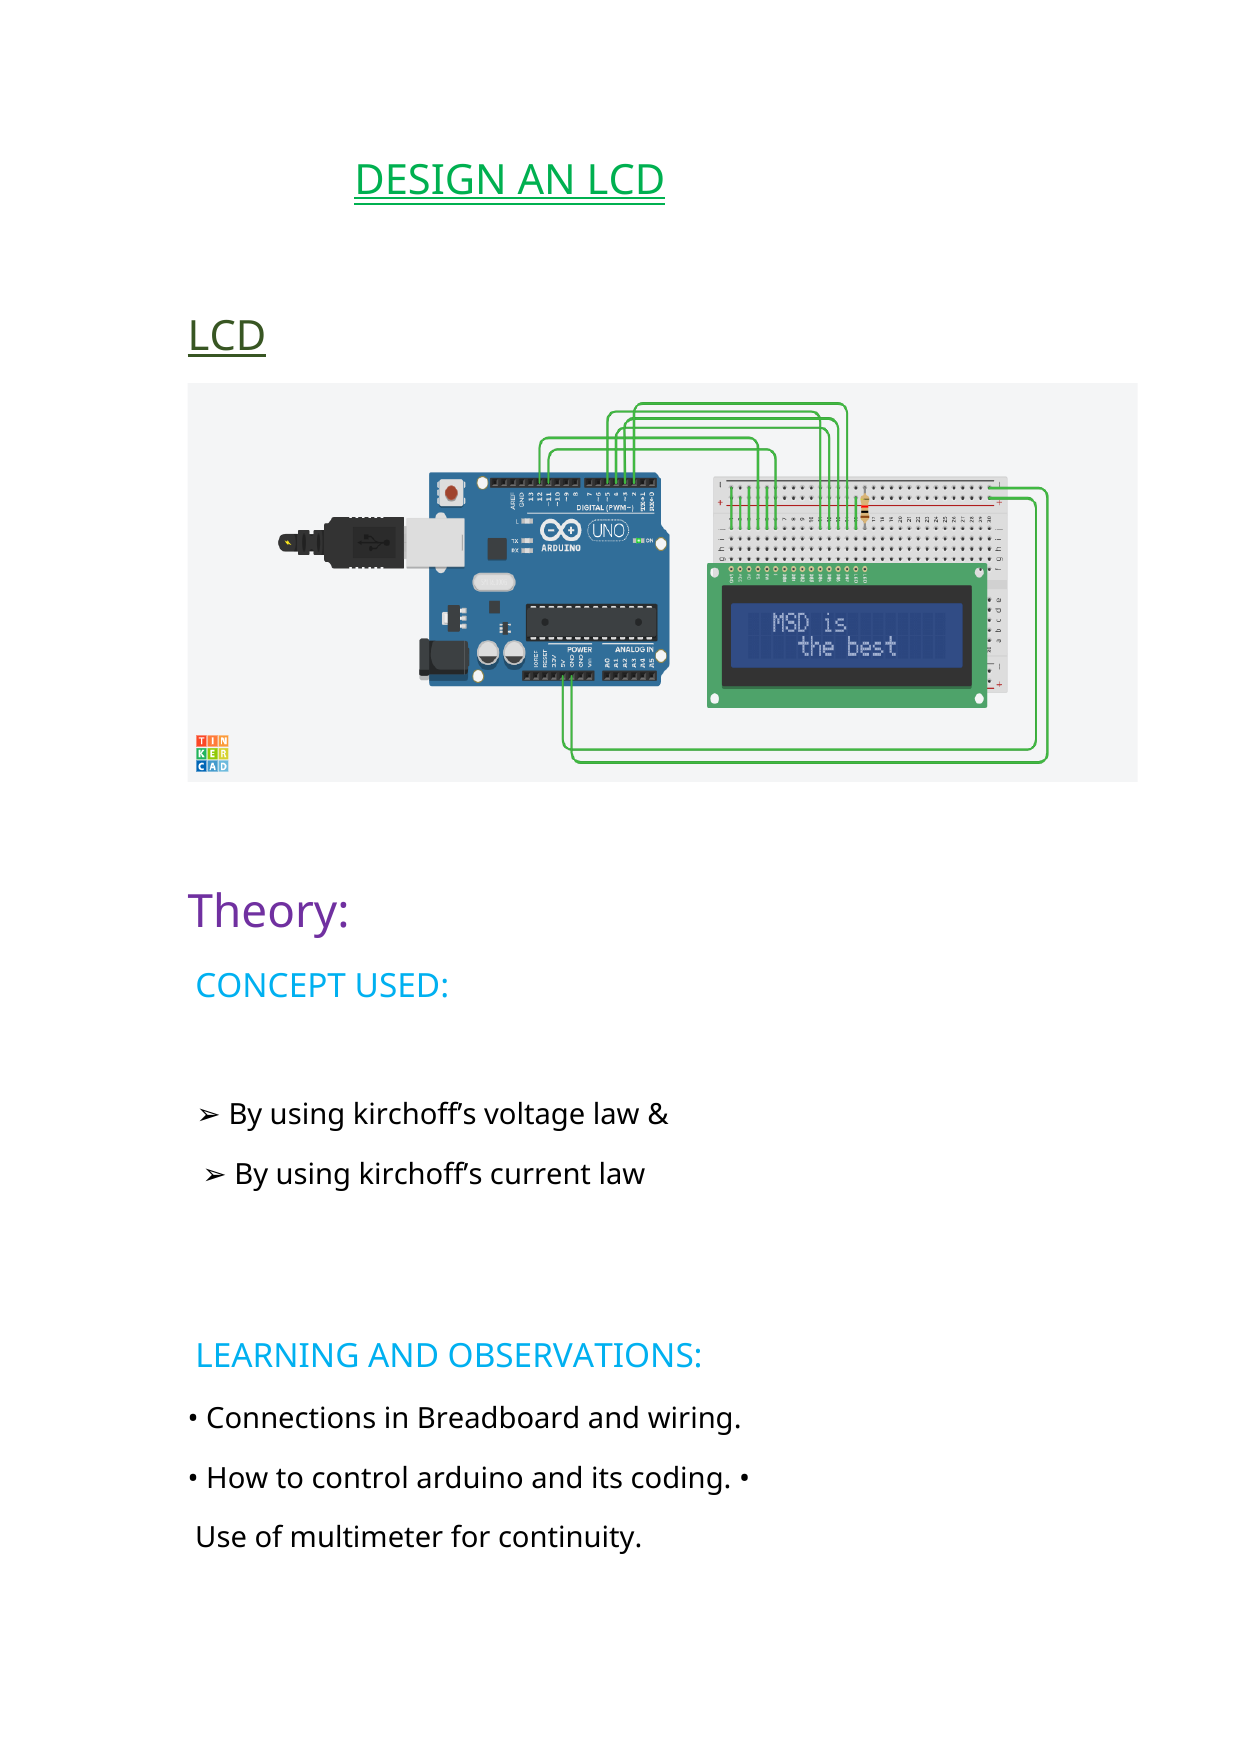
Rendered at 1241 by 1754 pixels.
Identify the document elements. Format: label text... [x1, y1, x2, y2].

picture [187, 383, 1138, 782]
text ➢ By using kirchoff’s current law [187, 1153, 1053, 1193]
text • How to control arduino and its coding. • [187, 1457, 1053, 1497]
text DESIGN AN LCD [187, 150, 1053, 207]
text CONCEPT USED: [187, 962, 1053, 1008]
text LEARNING AND OBSERVATIONS: [187, 1332, 1053, 1377]
text ➢ By using kirchoff’s voltage law & [187, 1093, 1053, 1133]
text LCD [187, 306, 1053, 363]
text Theory: [187, 878, 1053, 941]
text Use of multimeter for continuity. [187, 1516, 1053, 1556]
text • Connections in Breadboard and wiring. [187, 1397, 1053, 1437]
